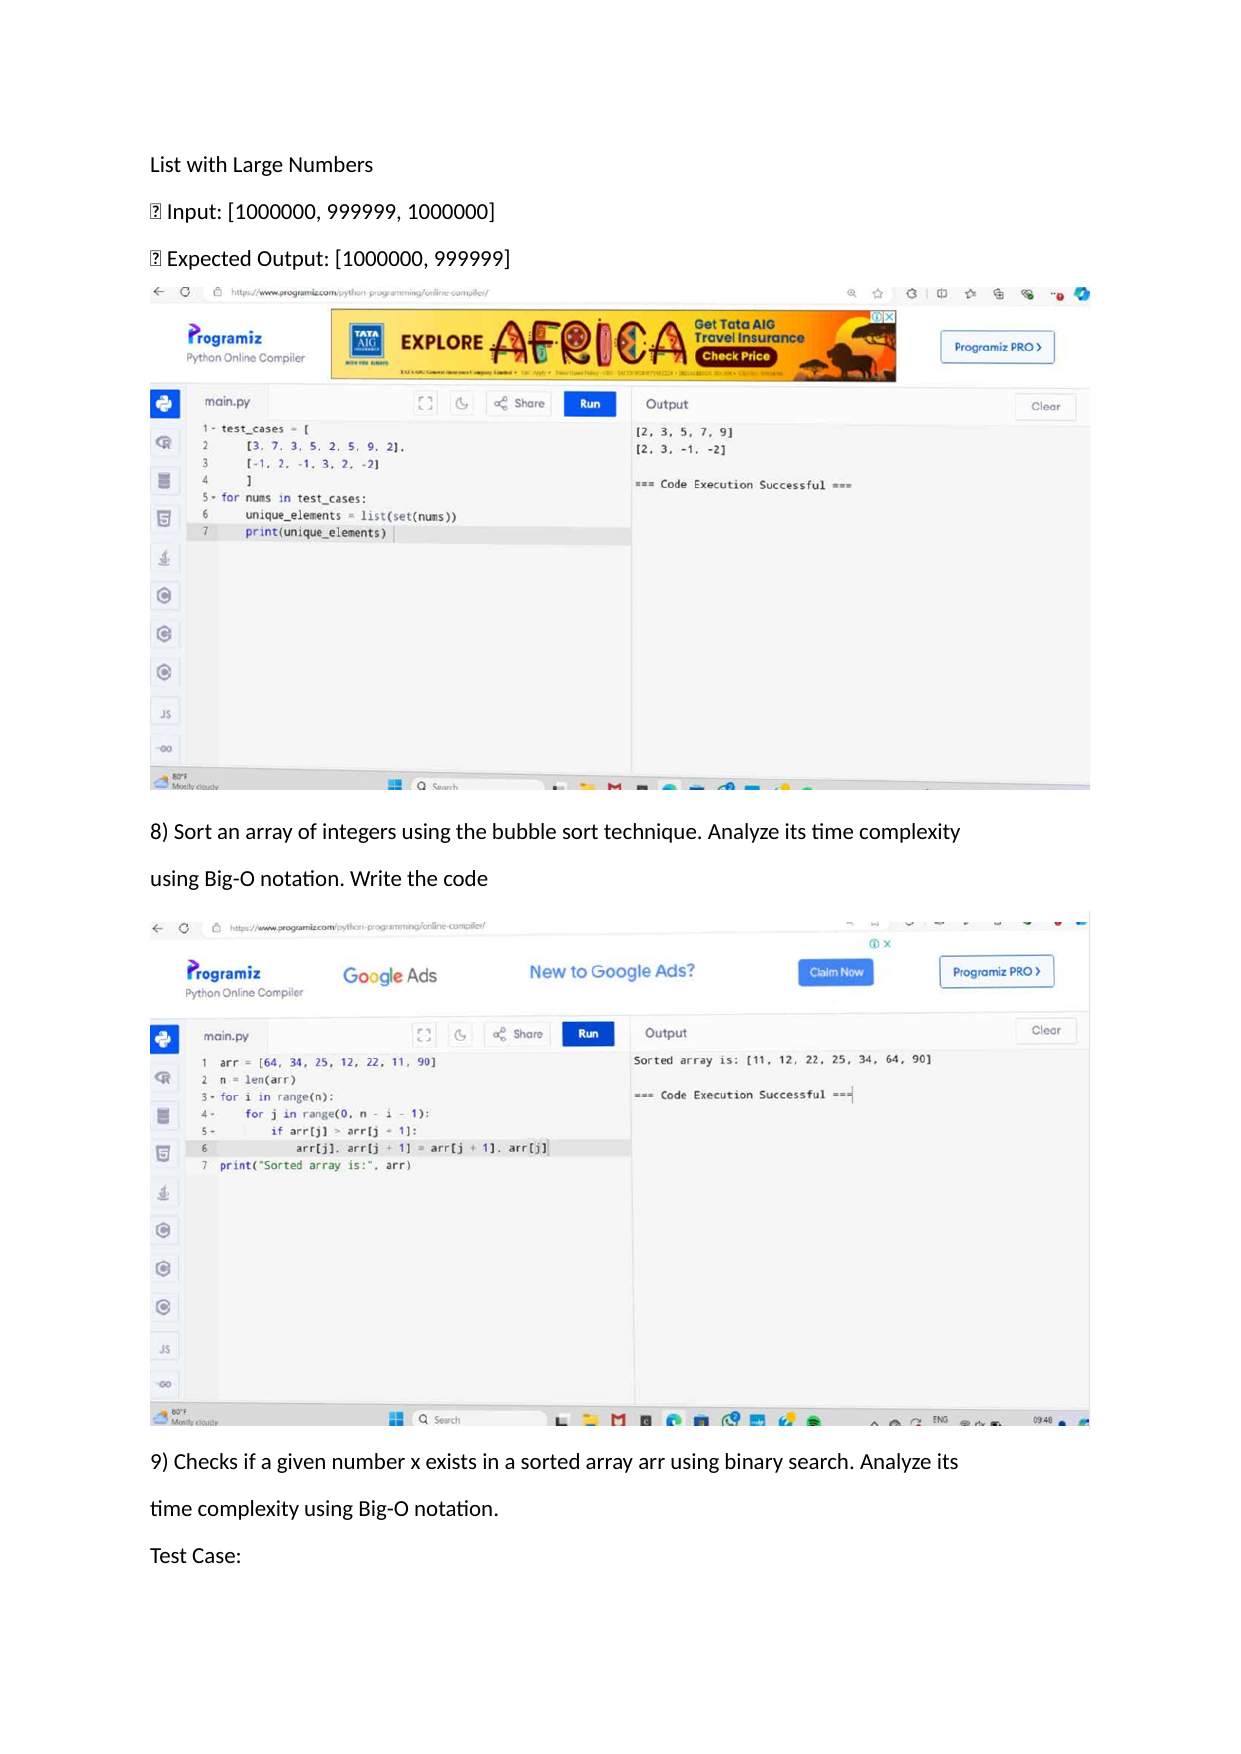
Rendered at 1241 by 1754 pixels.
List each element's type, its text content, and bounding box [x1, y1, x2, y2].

picture [150, 911, 1091, 1429]
text 8) Sort an array of integers using the bubble sort technique. Analyze its time complexity [150, 817, 1090, 845]
picture [150, 273, 1091, 799]
text time complexity using Big-O notation. [150, 1494, 1090, 1522]
text using Big-O notation. Write the code [150, 864, 1090, 892]
text List with Large Numbers [150, 150, 1090, 178]
text  Expected Output: [1000000, 999999] [150, 244, 1090, 273]
text  Input: [1000000, 999999, 1000000] [150, 197, 1090, 225]
text Test Case: [150, 1541, 1090, 1569]
text 9) Checks if a given number x exists in a sorted array arr using binary search. Analyze its [150, 1447, 1090, 1476]
